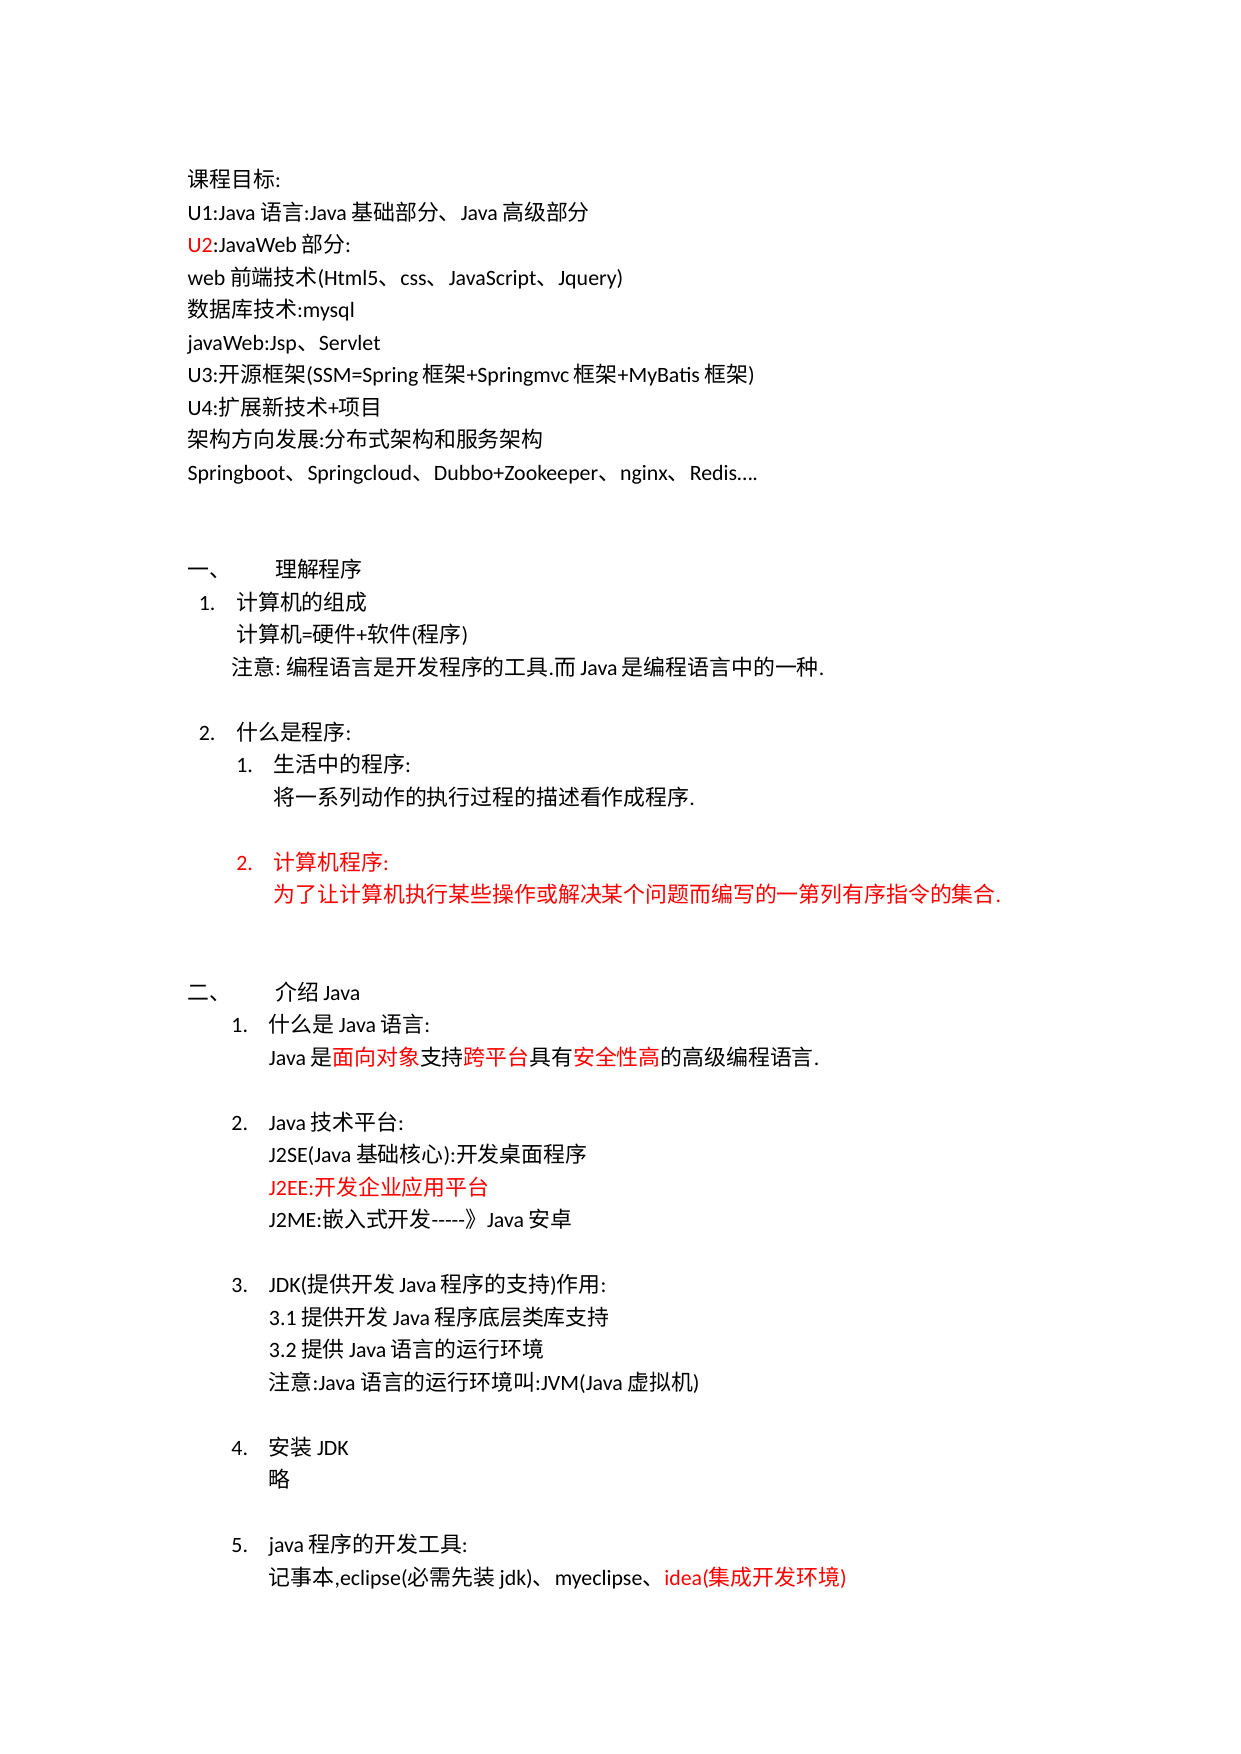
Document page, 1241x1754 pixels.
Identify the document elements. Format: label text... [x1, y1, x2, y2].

text 注意: 编程语言是开发程序的工具.而Java是编程语言中的一种. [187, 649, 1053, 682]
list 什么是Java语言: [231, 1007, 1053, 1039]
list 介绍Java [187, 974, 1053, 1007]
text javaWeb:Jsp、Servlet [187, 324, 1053, 357]
list 3.2提供Java语言的运行环境 [269, 1332, 1053, 1364]
text U3:开源框架(SSM=Spring框架+Springmvc框架+MyBatis框架) [187, 357, 1053, 389]
text 架构方向发展:分布式架构和服务架构 [187, 422, 1053, 454]
list 计算机的组成 [198, 584, 1053, 617]
text U2:JavaWeb部分: [187, 227, 1053, 259]
text U1:Java语言:Java基础部分、Java高级部分 [187, 194, 1053, 227]
list 3.1提供开发Java程序底层类库支持 [269, 1299, 1053, 1332]
list J2ME:嵌入式开发-----》Java安卓 [269, 1202, 1053, 1234]
list 生活中的程序: [236, 747, 1053, 779]
list JDK(提供开发Java程序的支持)作用: [231, 1267, 1053, 1299]
list 为了让计算机执行某些操作或解决某个问题而编写的一第列有序指令的集合. [273, 877, 1053, 909]
text 数据库技术:mysql [187, 292, 1053, 324]
list J2SE(Java基础核心):开发桌面程序 [269, 1137, 1053, 1169]
list 略 [269, 1462, 1053, 1494]
list J2EE:开发企业应用平台 [269, 1169, 1053, 1202]
list 理解程序 [187, 552, 1053, 584]
list Java是面向对象支持跨平台具有安全性高的高级编程语言. [269, 1039, 1053, 1072]
list java程序的开发工具: [231, 1527, 1053, 1559]
text U4:扩展新技术+项目 [187, 389, 1053, 422]
list 记事本,eclipse(必需先装jdk)、myeclipse、idea(集成开发环境) [269, 1559, 1053, 1592]
list 安装JDK [231, 1429, 1053, 1462]
list 将一系列动作的执行过程的描述看作成程序. [273, 779, 1053, 812]
text web前端技术(Html5、css、JavaScript、Jquery) [187, 259, 1053, 292]
list 什么是程序: [198, 714, 1053, 747]
list 计算机程序: [236, 844, 1053, 877]
list 计算机=硬件+软件(程序) [236, 617, 1053, 649]
text Springboot、Springcloud、Dubbo+Zookeeper、nginx、Redis…. [187, 454, 1053, 487]
list 注意:Java语言的运行环境叫:JVM(Java虚拟机) [269, 1364, 1053, 1397]
text 课程目标: [187, 162, 1053, 194]
list Java技术平台: [231, 1104, 1053, 1137]
